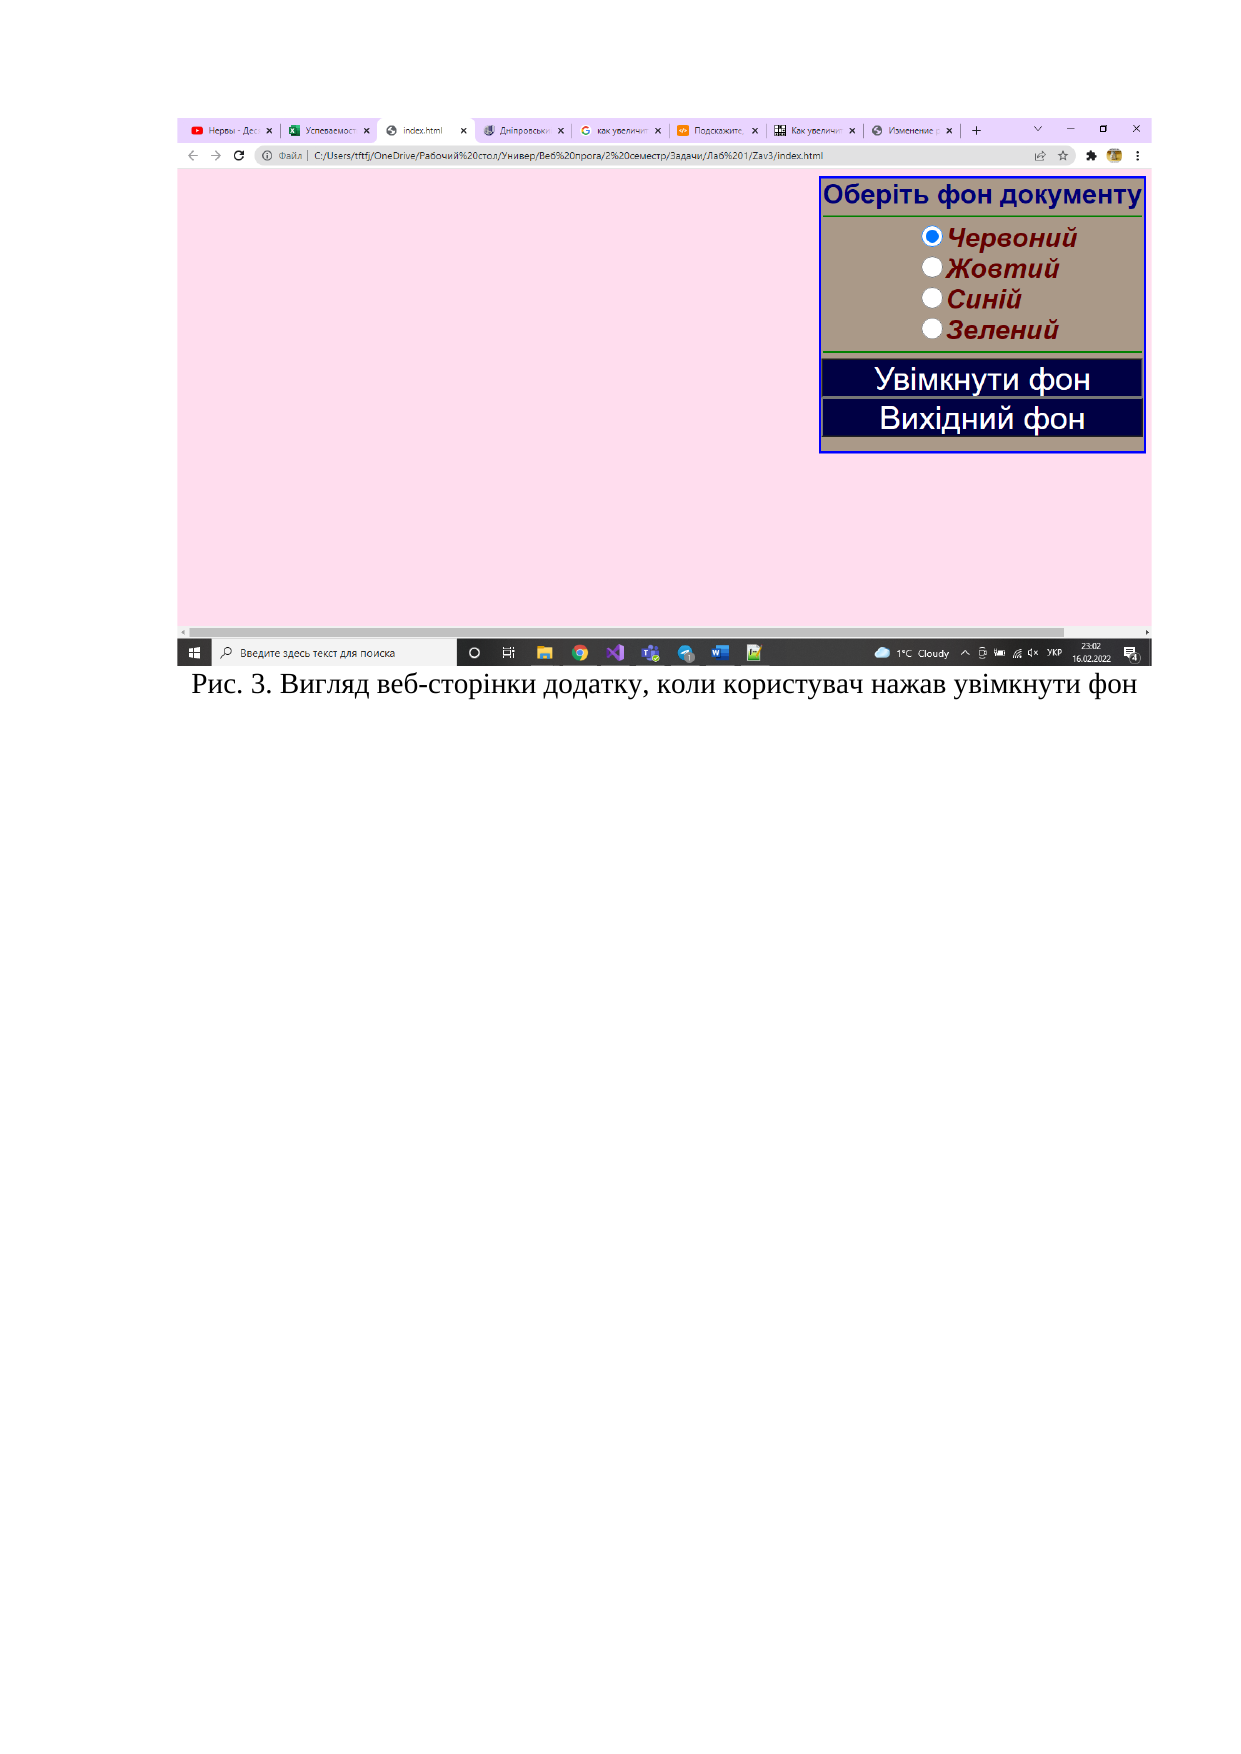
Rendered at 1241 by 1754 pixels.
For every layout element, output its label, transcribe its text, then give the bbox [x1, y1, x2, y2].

text Рис. 3. Вигляд веб-сторінки додатку, коли користувач нажав увімкнути фон [177, 666, 1152, 699]
picture [177, 118, 1152, 666]
